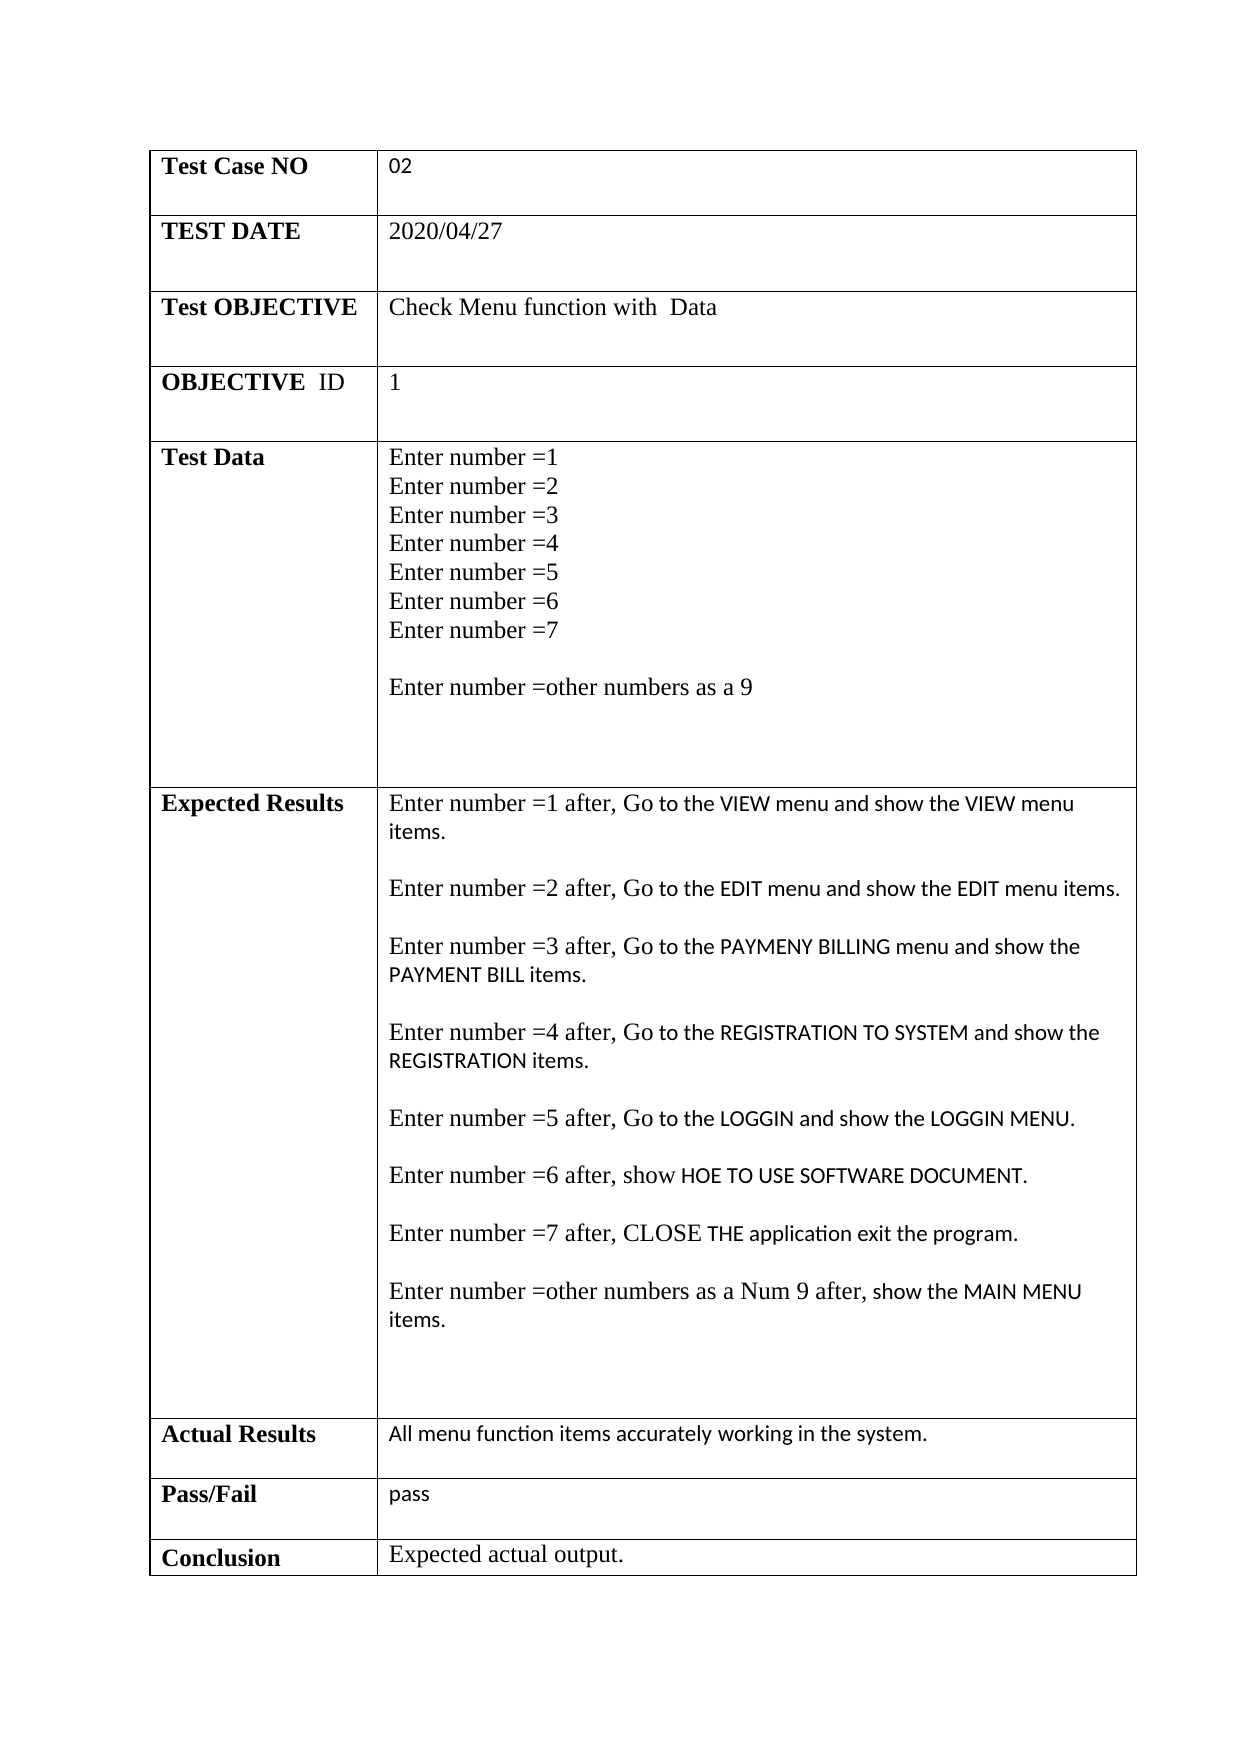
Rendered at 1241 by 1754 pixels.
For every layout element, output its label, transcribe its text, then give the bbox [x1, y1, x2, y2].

table_cell Conclusion [151, 1540, 377, 1575]
table_cell Actual Results [151, 1419, 377, 1478]
table_cell Test Data [151, 442, 377, 787]
table_header 02 [378, 151, 1136, 215]
table_cell OBJECTIVE ID [151, 367, 377, 441]
table_cell Enter number =1 after, Go to the VIEW menu and show the VIEW menu items. Enter number =2 after, Go to the EDIT menu and show the EDIT menu items. Enter number =3 after, Go to the PAYMENY BILLING menu and show the PAYMENT BILL items. Enter number =4 after, Go to the REGISTRATION TO SYSTEM and show the REGISTRATION items. Enter number =5 after, Go to the LOGGIN and show the LOGGIN MENU. Enter number =6 after, show HOE TO USE SOFTWARE DOCUMENT. Enter number =7 after, CLOSE THE application exit the program. Enter number =other numbers as a Num 9 after, show the MAIN MENU items. [378, 788, 1136, 1418]
table_cell Pass/Fail [151, 1479, 377, 1538]
table_header Test Case NO [151, 151, 377, 215]
table_cell Test OBJECTIVE [151, 292, 377, 366]
table_cell Expected actual output. [378, 1540, 1136, 1575]
table_cell Enter number =1 Enter number =2 Enter number =3 Enter number =4 Enter number =5 Enter number =6 Enter number =7 Enter number =other numbers as a 9 [378, 442, 1136, 787]
table_cell 1 [378, 367, 1136, 441]
table_cell pass [378, 1479, 1136, 1538]
table_cell Check Menu function with Data [378, 292, 1136, 366]
table_cell 2020/04/27 [378, 216, 1136, 291]
table_cell TEST DATE [151, 216, 377, 291]
table_cell Expected Results [151, 788, 377, 1418]
table_cell All menu function items accurately working in the system. [378, 1419, 1136, 1478]
